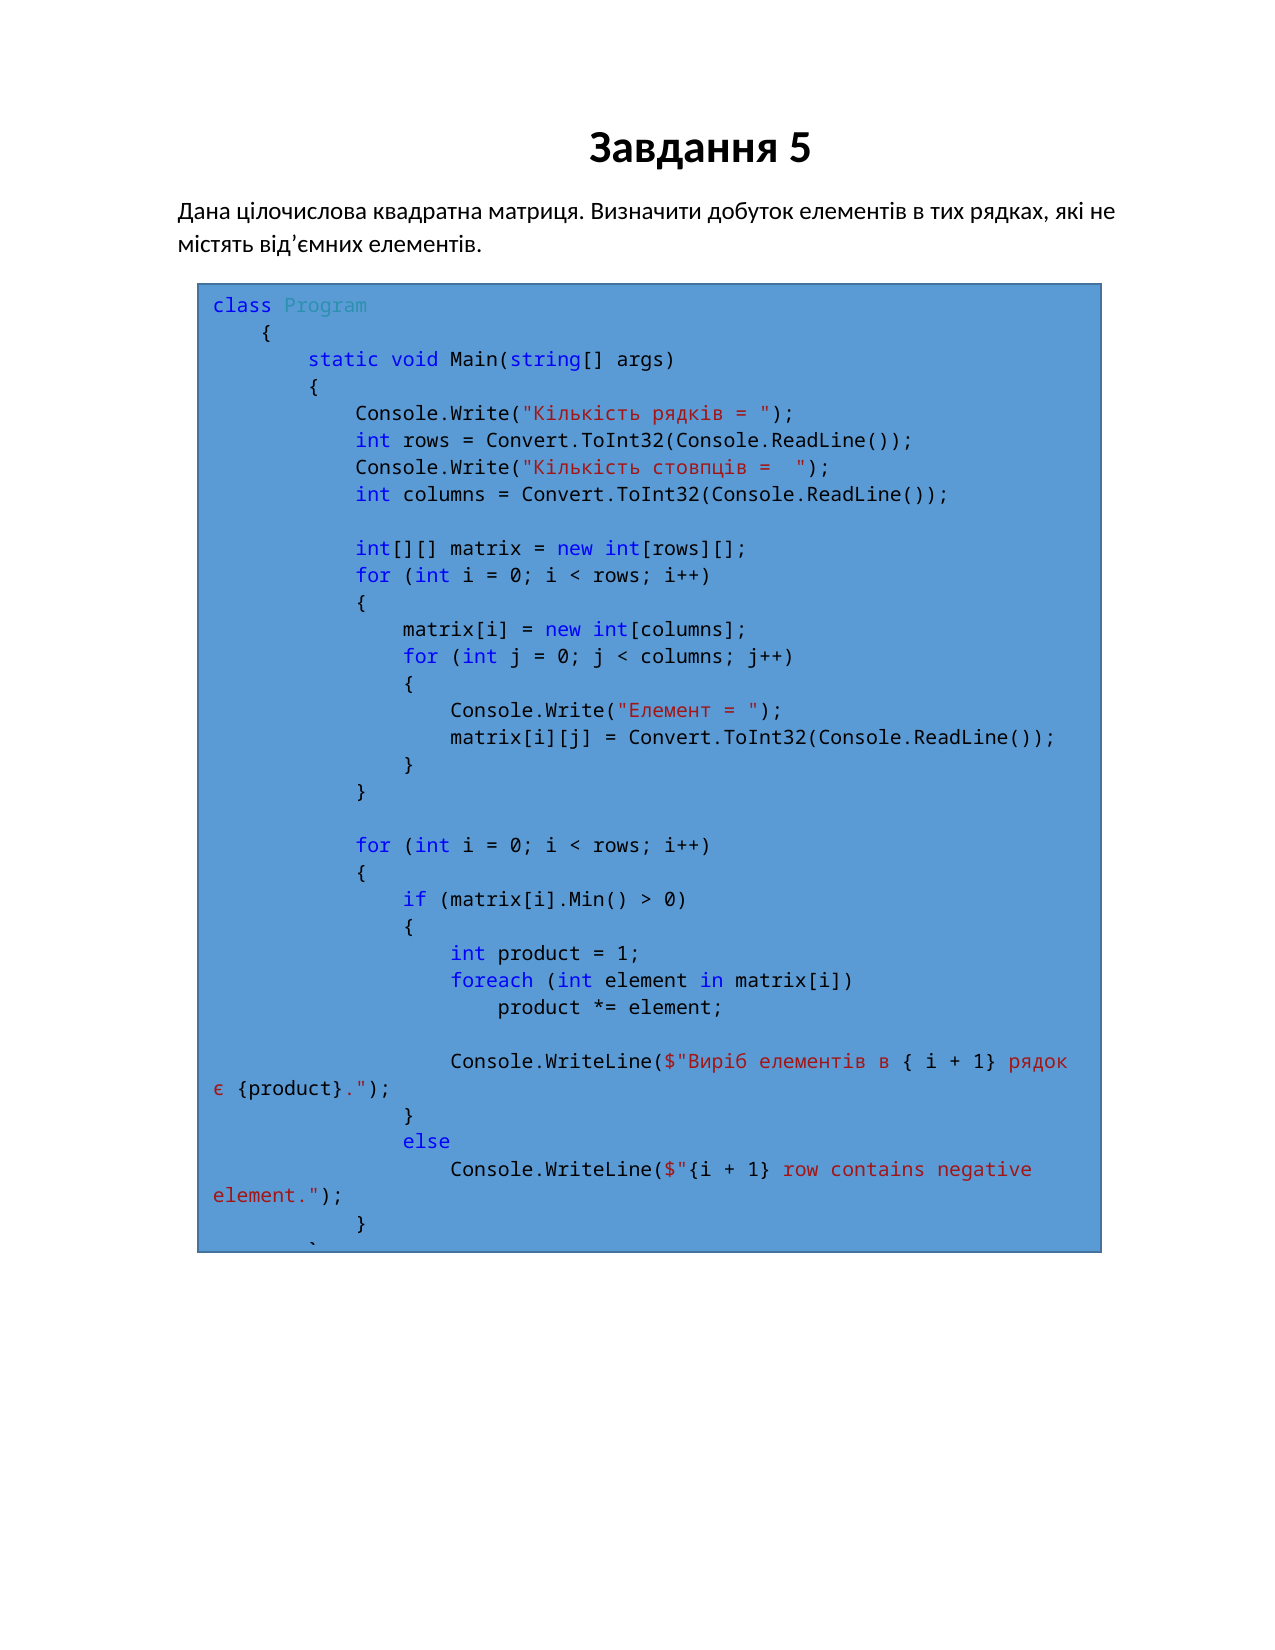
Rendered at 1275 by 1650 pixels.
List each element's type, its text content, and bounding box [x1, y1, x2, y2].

text Дана цілочислова квадратна матриця. Визначити добуток елементів в тих рядках, які не містять від’ємних елементів. [177, 195, 1186, 258]
text Завдання 5 [215, 118, 1186, 174]
